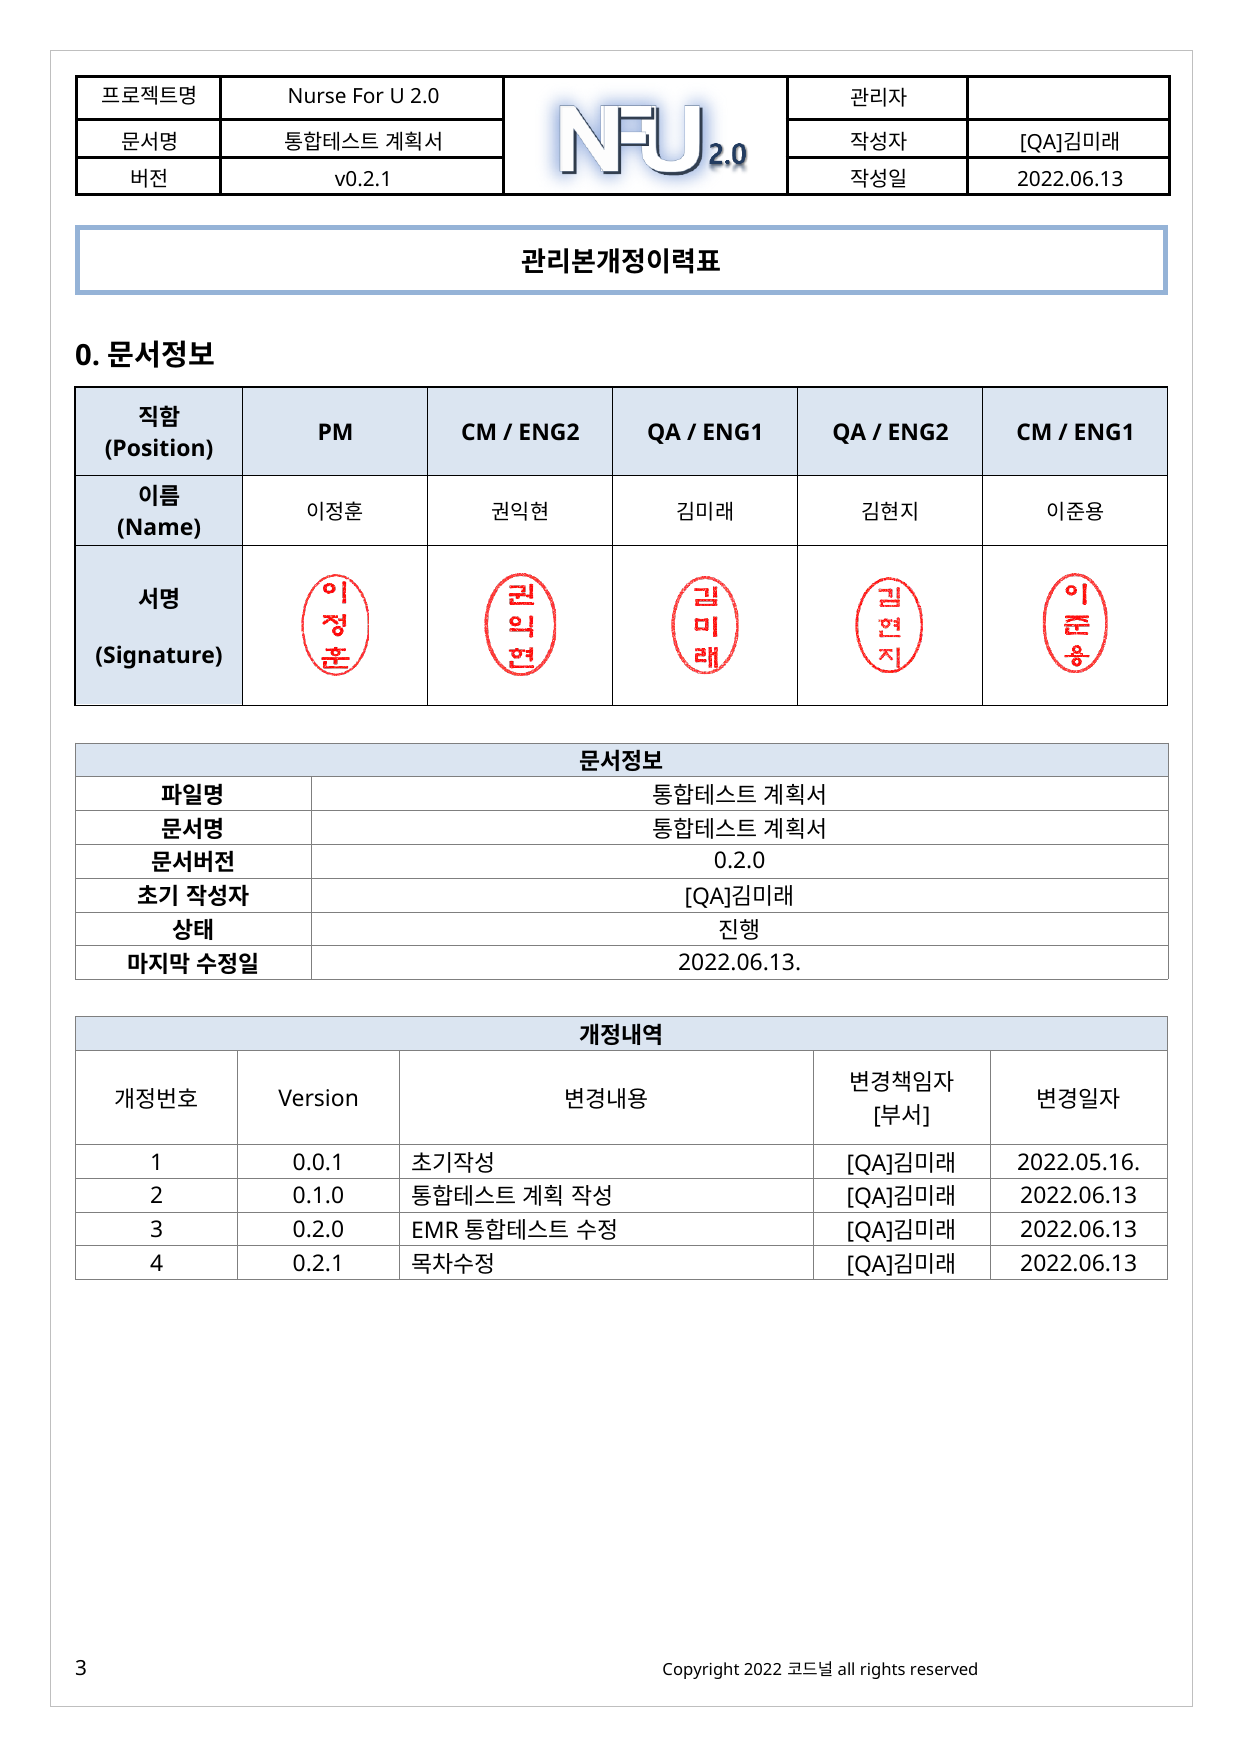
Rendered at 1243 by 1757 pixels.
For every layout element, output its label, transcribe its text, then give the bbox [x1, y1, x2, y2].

table_header 개정내역 [76, 1017, 1167, 1050]
table_cell 2 [76, 1179, 237, 1212]
table_header 관리본개정이력표 [80, 230, 1163, 290]
table_cell 마지막 수정일 [76, 946, 311, 979]
table_cell 2022.06.13 [991, 1246, 1167, 1279]
table_cell 1 [76, 1145, 237, 1178]
table_cell 2022.05.16. [991, 1145, 1167, 1178]
table_cell 0.2.1 [238, 1246, 399, 1279]
table_cell 파일명 [76, 777, 311, 810]
table_cell [243, 546, 427, 704]
table_cell 이름 (Name) [76, 476, 242, 545]
picture [301, 573, 369, 678]
table_cell 2022.06.13 [991, 1213, 1167, 1245]
table_cell 상태 [76, 913, 311, 945]
table_cell 변경책임자 [부서] [814, 1051, 990, 1144]
table_cell 초기작성 [400, 1145, 813, 1178]
picture [1042, 570, 1108, 680]
table_cell [QA]김미래 [312, 879, 1168, 911]
table_cell [428, 546, 612, 704]
table_cell [QA]김미래 [814, 1246, 990, 1279]
table_cell 통합테스트 계획서 [312, 811, 1168, 844]
table_header QA / ENG1 [613, 388, 797, 475]
table_cell [983, 546, 1167, 704]
table_cell Version [238, 1051, 399, 1144]
table_cell 0.1.0 [238, 1179, 399, 1212]
picture [671, 574, 739, 677]
table_cell 권익현 [428, 476, 612, 545]
table_cell 0.2.0 [238, 1213, 399, 1245]
table_cell 4 [76, 1246, 237, 1279]
text 0. 문서정보 [75, 331, 1168, 374]
table_cell 0.0.1 [238, 1145, 399, 1178]
table_header PM [243, 388, 427, 475]
picture [534, 82, 769, 193]
table_cell 이준용 [983, 476, 1167, 545]
table_cell 목차수정 [400, 1246, 813, 1279]
table_cell 김현지 [798, 476, 982, 545]
table_cell 김미래 [613, 476, 797, 545]
table_cell 3 [76, 1213, 237, 1245]
table_cell 개정번호 [76, 1051, 237, 1144]
table_cell 진행 [312, 913, 1168, 945]
table_cell 0.2.0 [312, 845, 1168, 877]
table_header QA / ENG2 [798, 388, 982, 475]
table_cell [QA]김미래 [814, 1145, 990, 1178]
table_header CM / ENG1 [983, 388, 1167, 475]
table_cell [798, 546, 982, 704]
table_cell 이정훈 [243, 476, 427, 545]
table_header 직함 (Position) [76, 388, 242, 475]
picture [534, 196, 769, 203]
table_cell 통합테스트 계획서 [312, 777, 1168, 810]
table_header CM / ENG2 [428, 388, 612, 475]
table_header 문서정보 [76, 744, 1168, 776]
table_cell 변경일자 [991, 1051, 1167, 1144]
table_cell [QA]김미래 [814, 1179, 990, 1212]
table_cell [QA]김미래 [814, 1213, 990, 1245]
table_cell 초기 작성자 [76, 879, 311, 911]
table_cell [613, 546, 797, 704]
table_cell 2022.06.13 [991, 1179, 1167, 1212]
table_cell 변경내용 [400, 1051, 813, 1144]
picture [855, 574, 923, 676]
table_cell 문서버전 [76, 845, 311, 877]
table_cell 서명 (Signature) [76, 546, 242, 704]
table_cell 2022.06.13. [312, 946, 1168, 979]
table_cell EMR 통합테스트 수정 [400, 1213, 813, 1245]
table_cell 문서명 [76, 811, 311, 844]
picture [484, 571, 557, 680]
table_cell 통합테스트 계획 작성 [400, 1179, 813, 1212]
